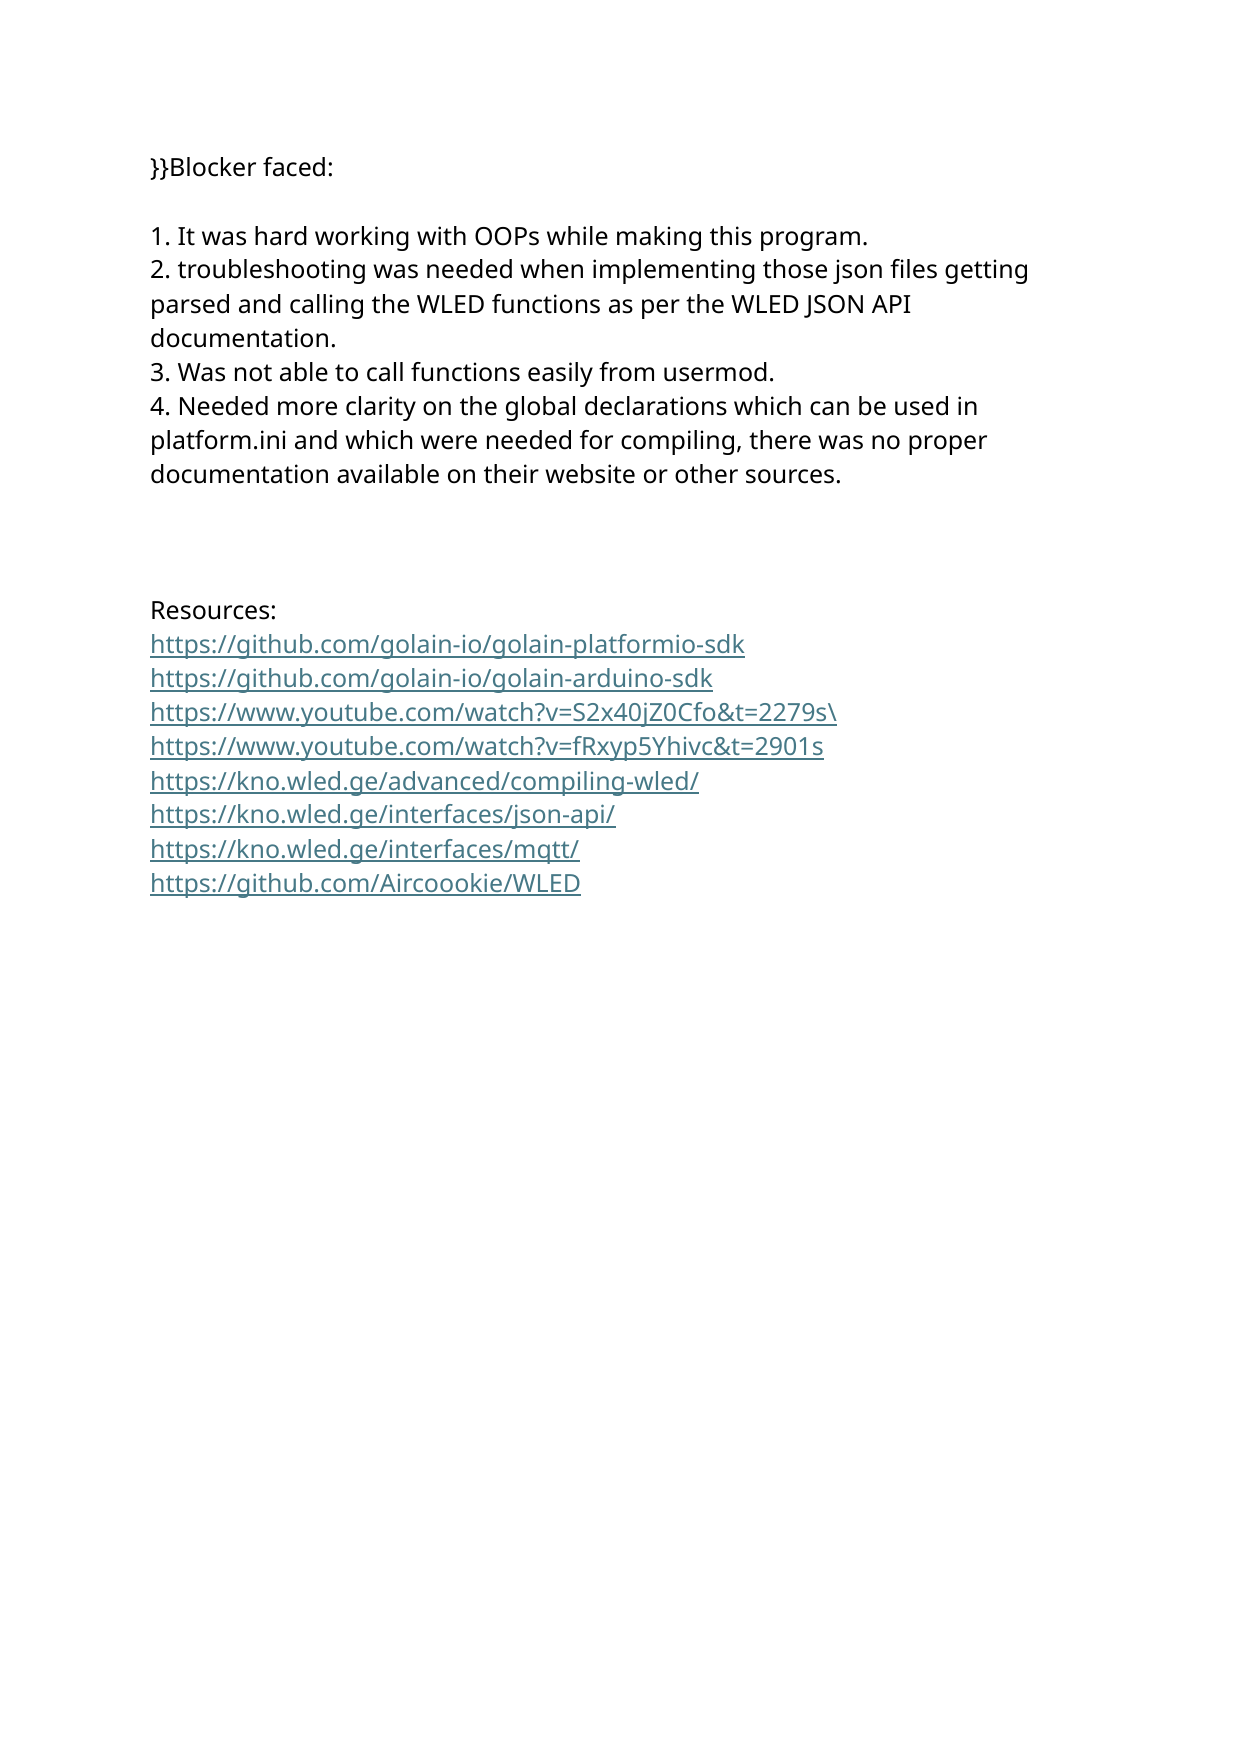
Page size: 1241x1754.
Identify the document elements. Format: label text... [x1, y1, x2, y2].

text https://github.com/golain-io/golain-arduino-sdk [150, 661, 1090, 695]
text https://www.youtube.com/watch?v=S2x40jZ0Cfo&t=2279s\ [150, 695, 1090, 729]
text https://kno.wled.ge/interfaces/json-api/ [150, 797, 1090, 831]
text https://kno.wled.ge/interfaces/mqtt/ [150, 831, 1090, 865]
text https://www.youtube.com/watch?v=fRxyp5Yhivc&t=2901s [150, 729, 1090, 763]
text Resources: https://github.com/golain-io/golain-platformio-sdk [150, 593, 1090, 661]
text https://github.com/Aircoookie/WLED [150, 865, 1090, 899]
text }}Blocker faced: 1. It was hard working with OOPs while making this program. [150, 150, 1090, 252]
text https://kno.wled.ge/advanced/compiling-wled/ [150, 763, 1090, 797]
text 2. troubleshooting was needed when implementing those json files getting parsed and calling the WLED functions as per the WLED JSON API documentation. 3. Was not able to call functions easily from usermod. 4. Needed more clarity on the global declarations which can be used in platform.ini and which were needed for compiling, there was no proper documentation available on their website or other sources. [150, 252, 1090, 559]
